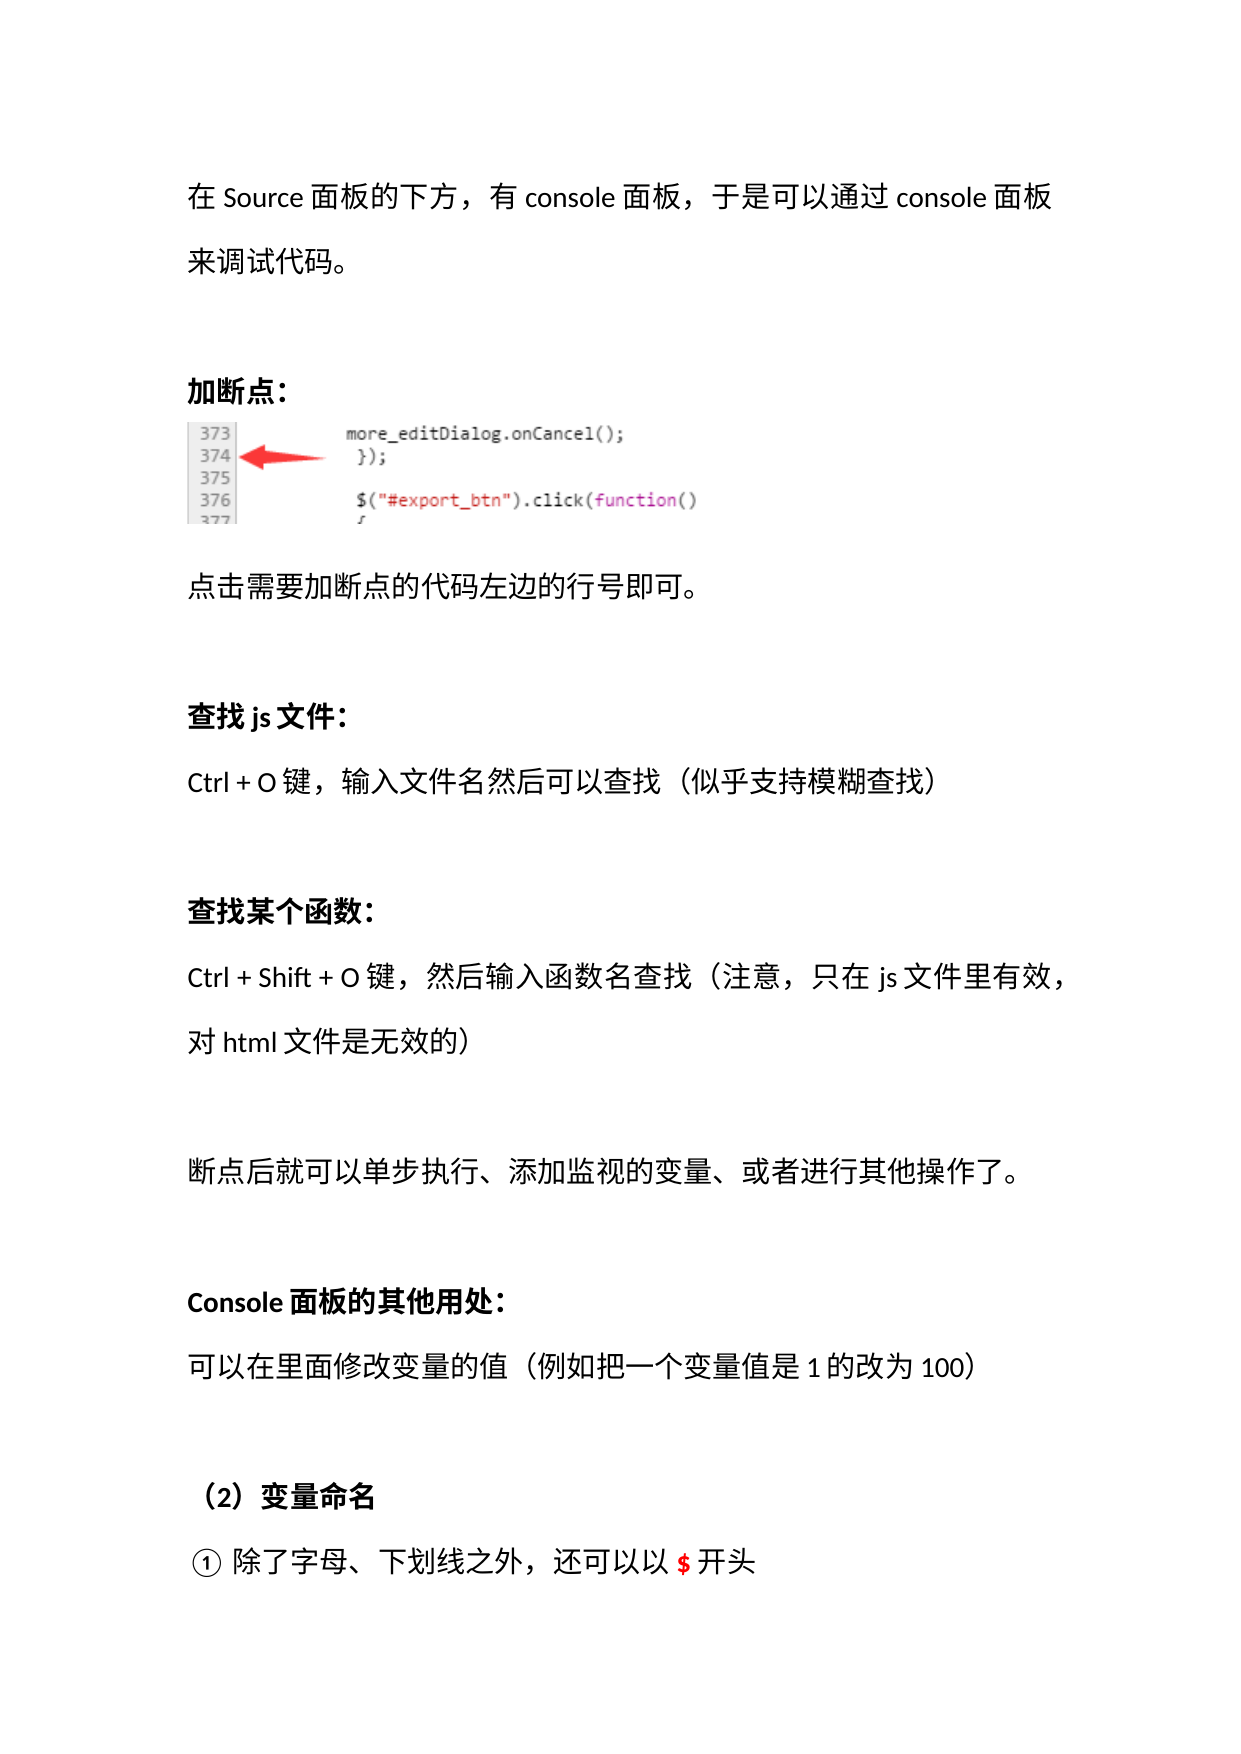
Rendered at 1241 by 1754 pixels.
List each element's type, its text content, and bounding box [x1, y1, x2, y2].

text 在Source面板的下方，有console面板，于是可以通过console面板来调试代码。 [187, 162, 1053, 292]
text Console面板的其他用处： [187, 1267, 1053, 1332]
text Ctrl + O键，输入文件名然后可以查找（似乎支持模糊查找） [187, 747, 1053, 812]
text 查找js文件： [187, 682, 1053, 747]
text 点击需要加断点的代码左边的行号即可。 [187, 552, 1053, 617]
text 加断点： [187, 357, 1053, 422]
text （2）变量命名 [187, 1462, 1053, 1527]
text 断点后就可以单步执行、添加监视的变量、或者进行其他操作了。 [187, 1137, 1053, 1202]
picture [187, 422, 699, 524]
text ①除了字母、下划线之外，还可以以 $ 开头 [187, 1527, 1053, 1592]
text Ctrl + Shift + O键，然后输入函数名查找（注意，只在js文件里有效，对html文件是无效的） [187, 942, 1053, 1072]
text 可以在里面修改变量的值（例如把一个变量值是1的改为100） [187, 1332, 1053, 1397]
text 查找某个函数： [187, 877, 1053, 942]
